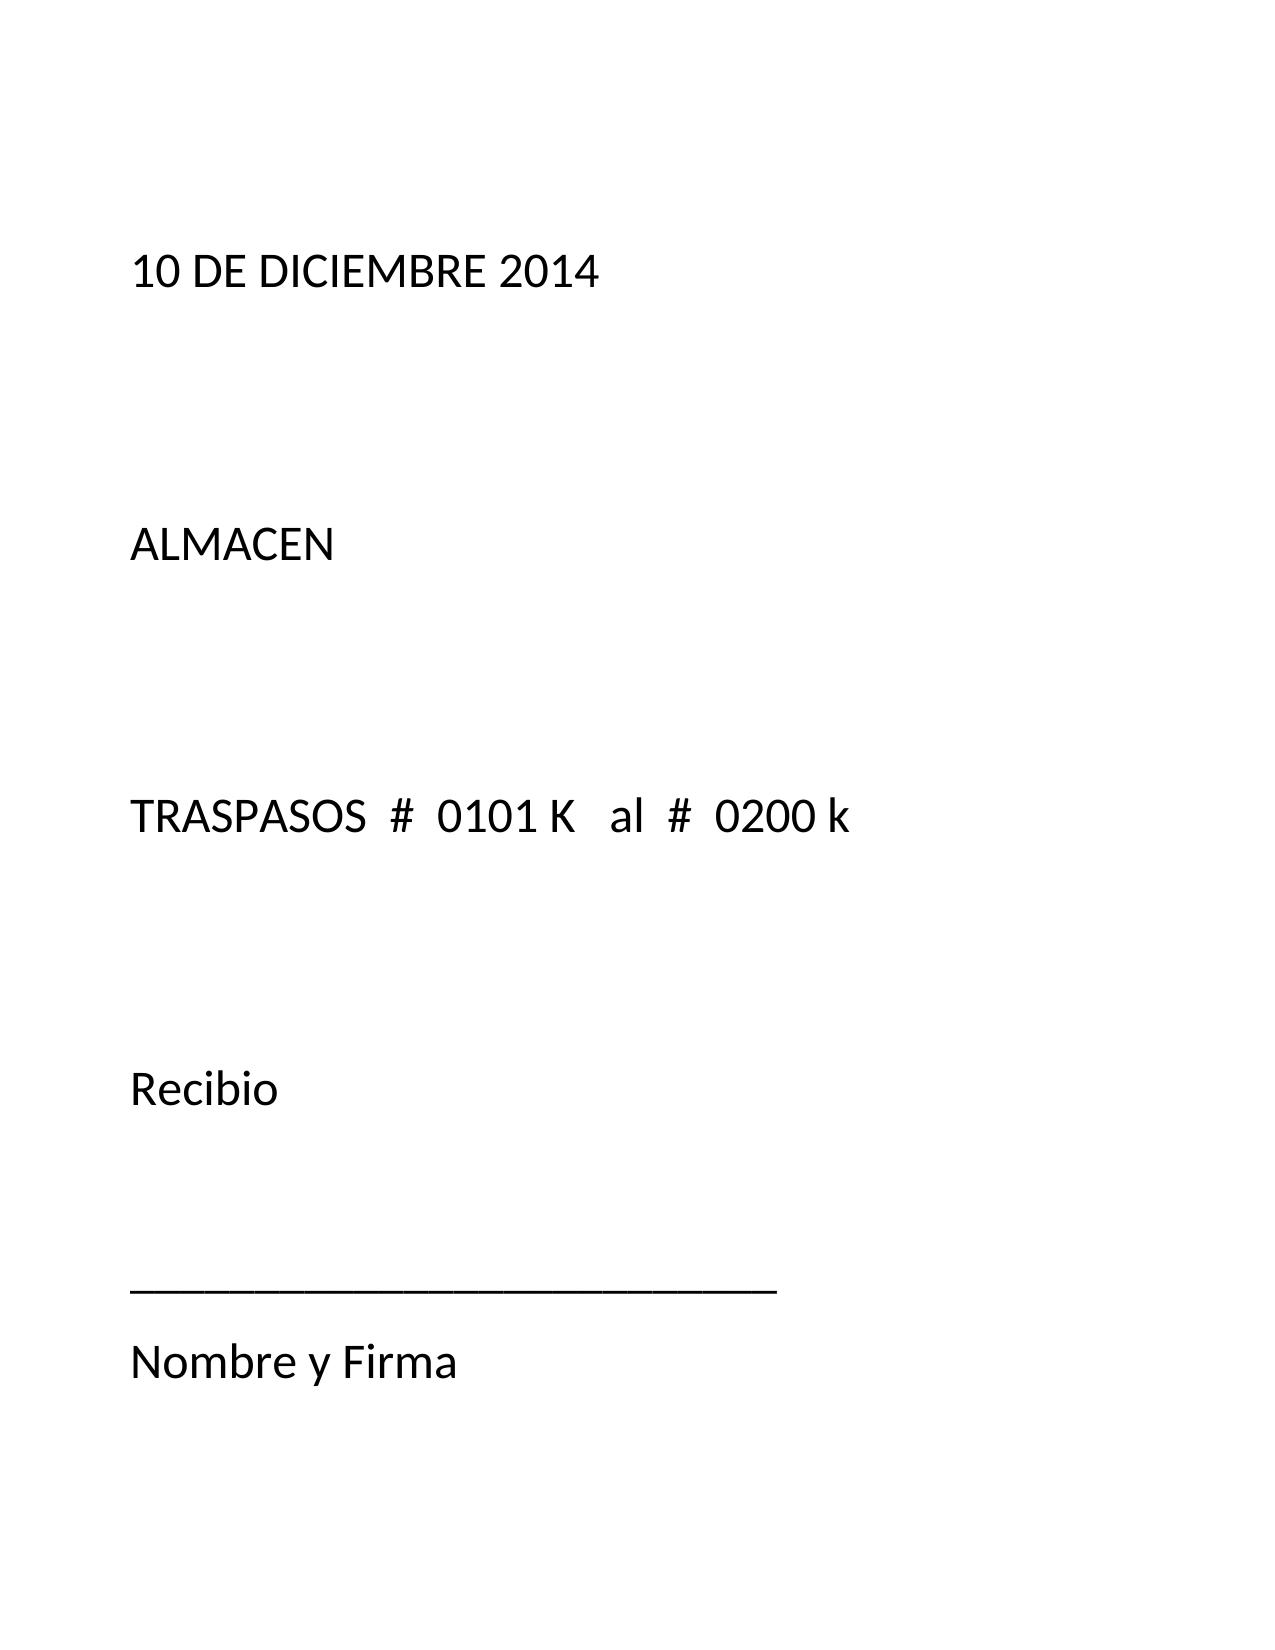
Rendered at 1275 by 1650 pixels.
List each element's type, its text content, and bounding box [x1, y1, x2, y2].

text Nombre y Firma [130, 1330, 1098, 1391]
text __________________________ [130, 1239, 1098, 1300]
text ALMACEN [130, 511, 1098, 572]
text Recibio [130, 1057, 1098, 1118]
text 10 DE DICIEMBRE 2014 [130, 239, 1098, 300]
text TRASPASOS # 0101 K al # 0200 k [130, 784, 1098, 845]
